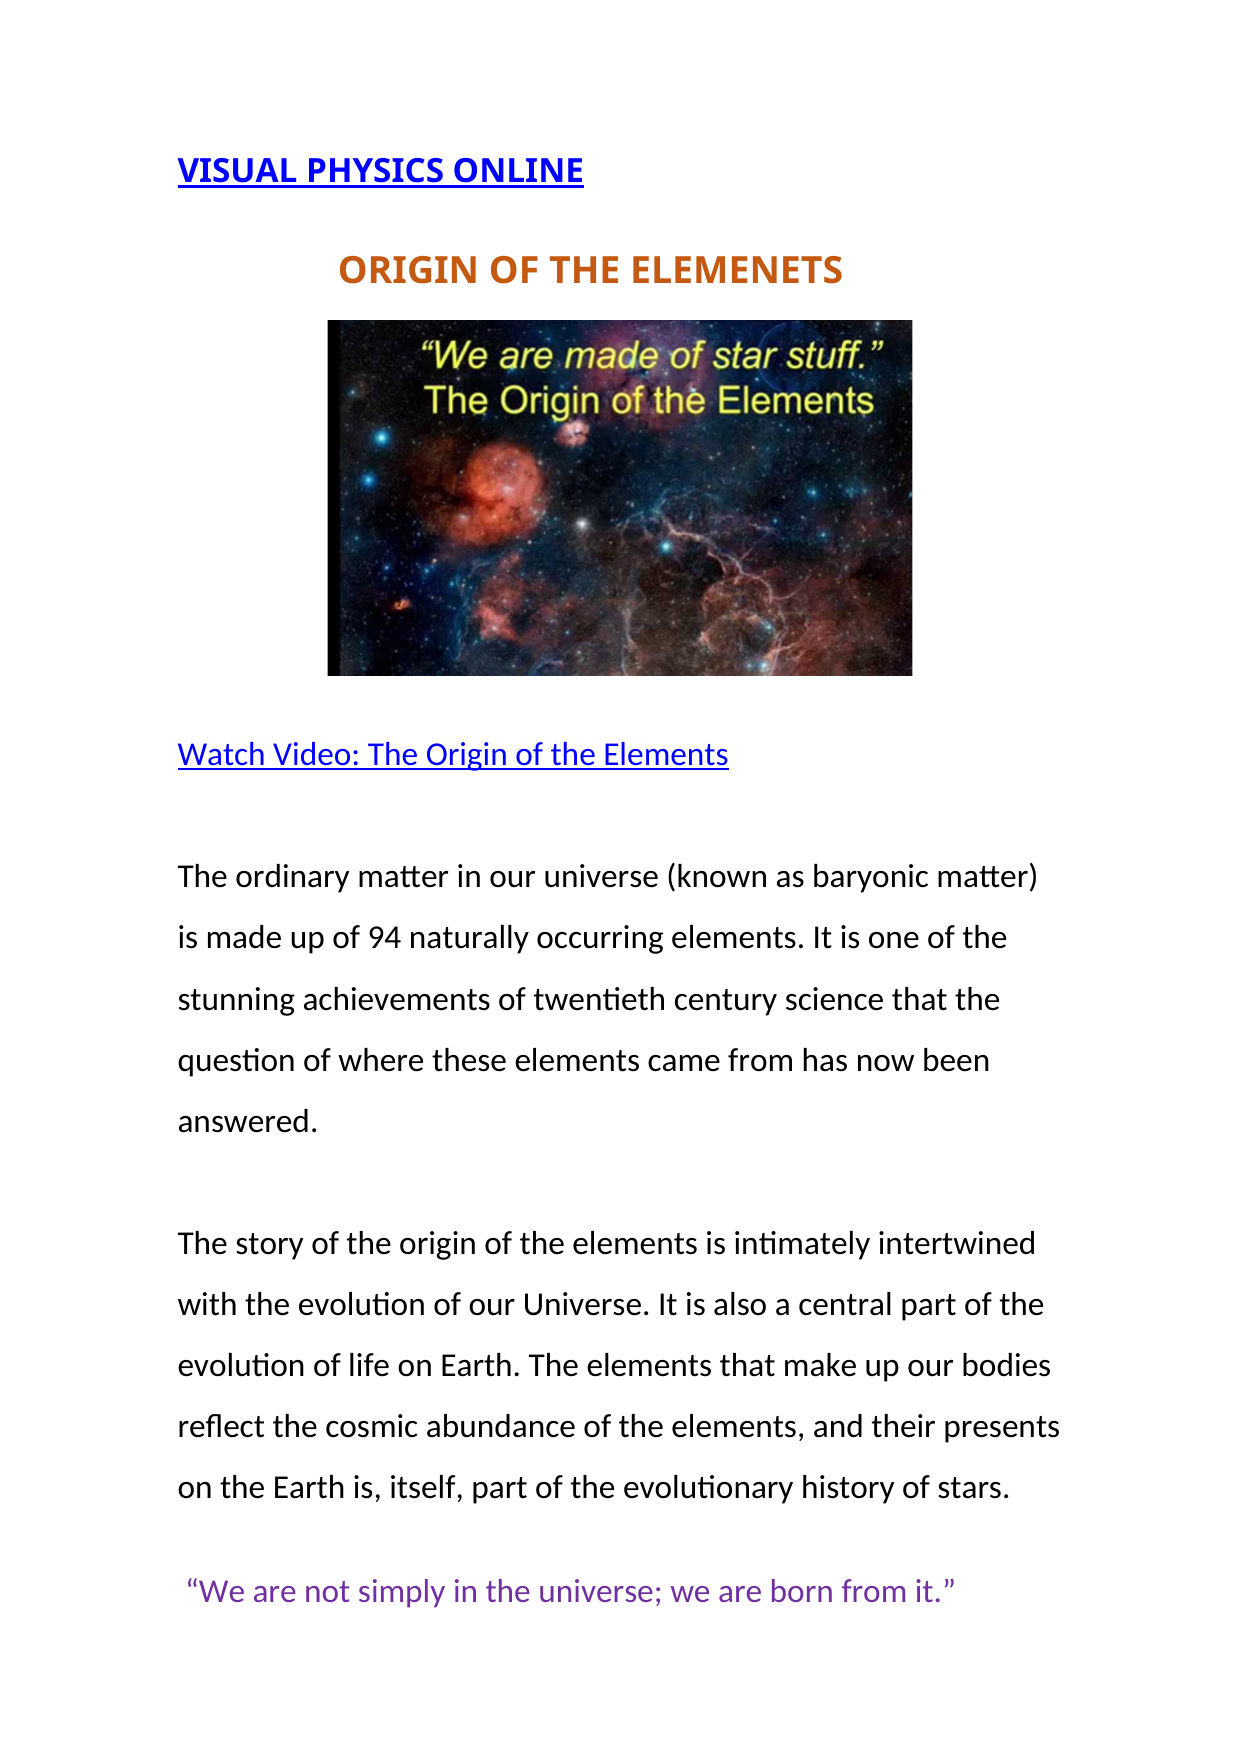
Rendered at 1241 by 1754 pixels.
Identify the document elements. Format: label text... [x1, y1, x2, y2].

picture [327, 320, 913, 676]
text Watch Video: The Origin of the Elements [177, 733, 1063, 774]
text ORIGIN OF THE ELEMENETS [177, 243, 1004, 294]
text “We are not simply in the universe; we are born from it.” [177, 1570, 1063, 1611]
text The story of the origin of the elements is intimately intertwined with the evolution of our Universe. It is also a central part of the evolution of life on Earth. The elements that make up our bodies reflect the cosmic abundance of the elements, and their presents on the Earth is, itself, part of the evolutionary history of stars. [177, 1222, 1063, 1507]
text VISUAL PHYSICS ONLINE [177, 147, 1063, 192]
text The ordinary matter in our universe (known as baryonic matter) is made up of 94 naturally occurring elements. It is one of the stunning achievements of twentieth century science that the question of where these elements came from has now been answered. [177, 856, 1063, 1140]
